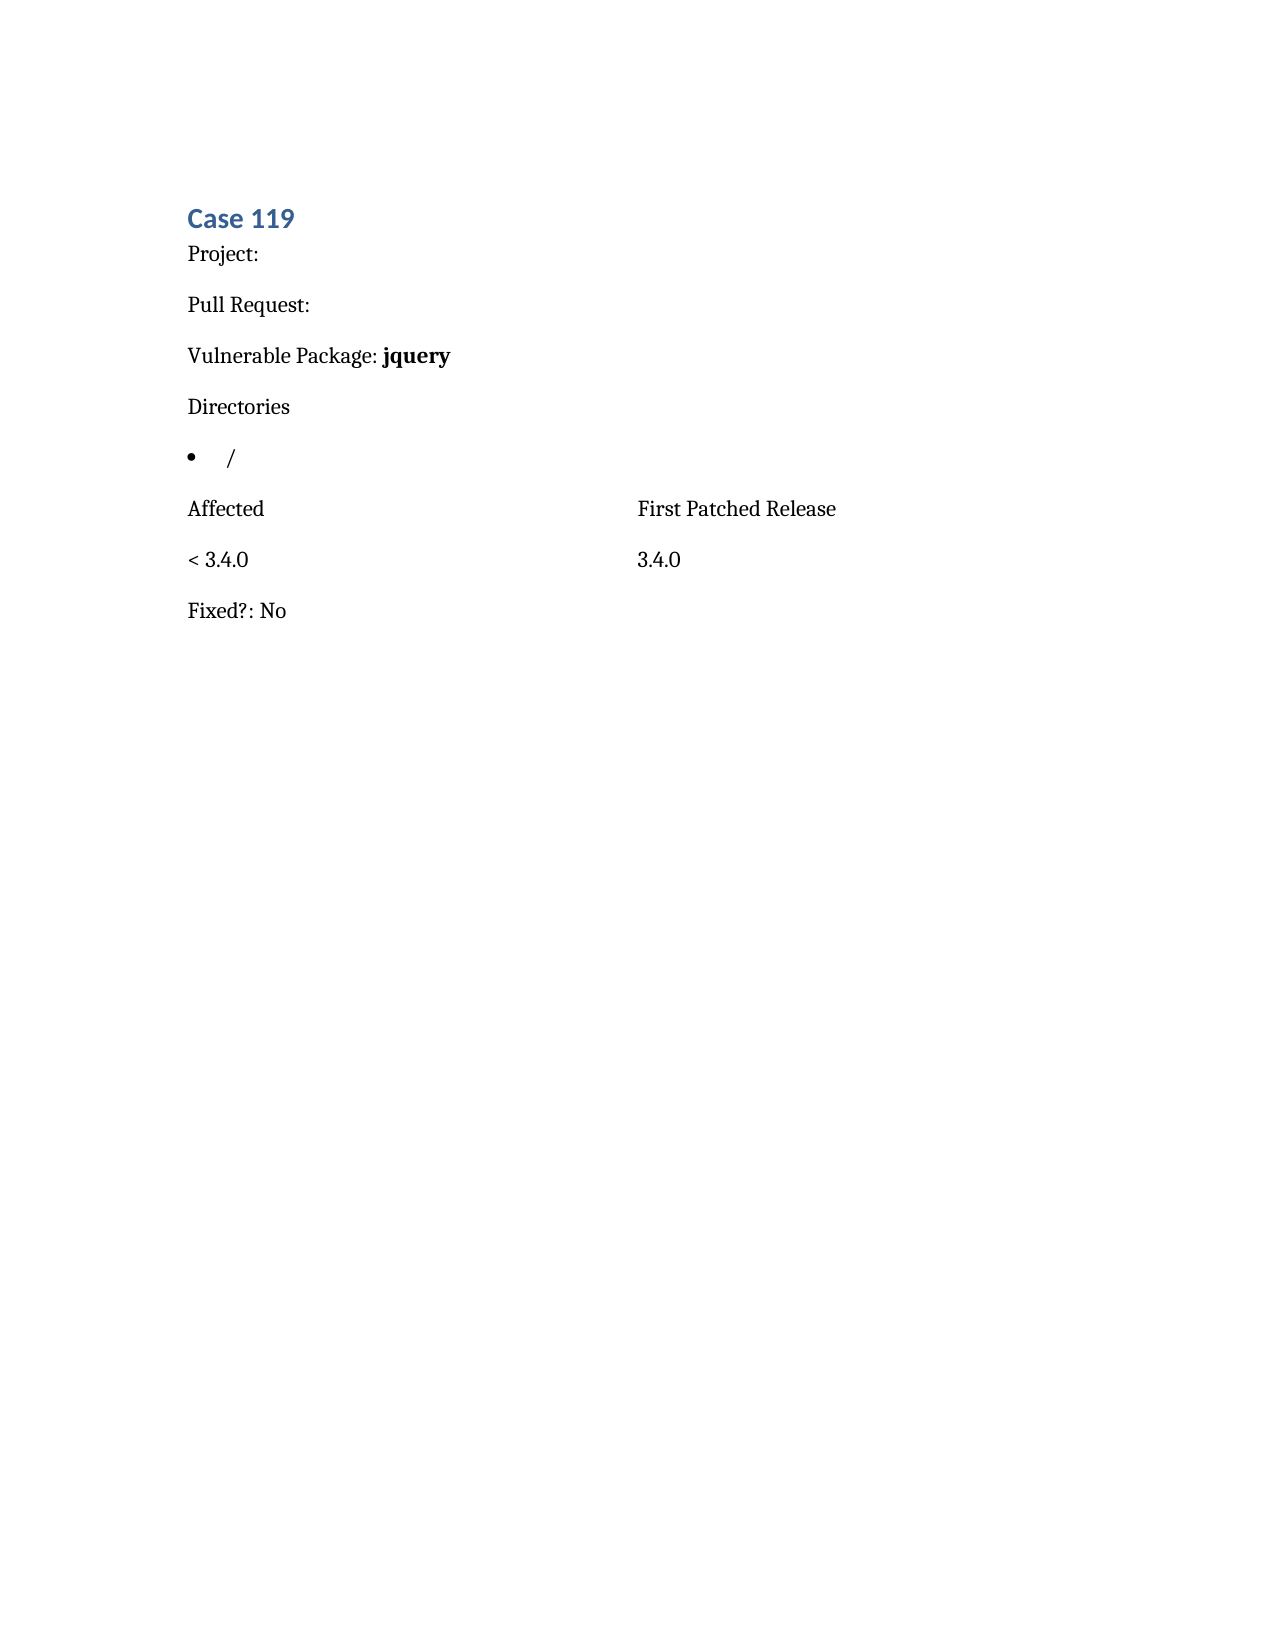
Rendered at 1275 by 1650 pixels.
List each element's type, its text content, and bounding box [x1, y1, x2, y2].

text Directories [187, 394, 1087, 420]
subtitle Case 119 [187, 200, 1087, 236]
text Pull Request: [187, 292, 1087, 318]
list / [187, 445, 1087, 471]
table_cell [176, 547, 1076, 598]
text Vulnerable Package: jquery [187, 343, 1087, 369]
text Project: [187, 241, 1087, 267]
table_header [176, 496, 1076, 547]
text Fixed?: No [187, 598, 1087, 624]
